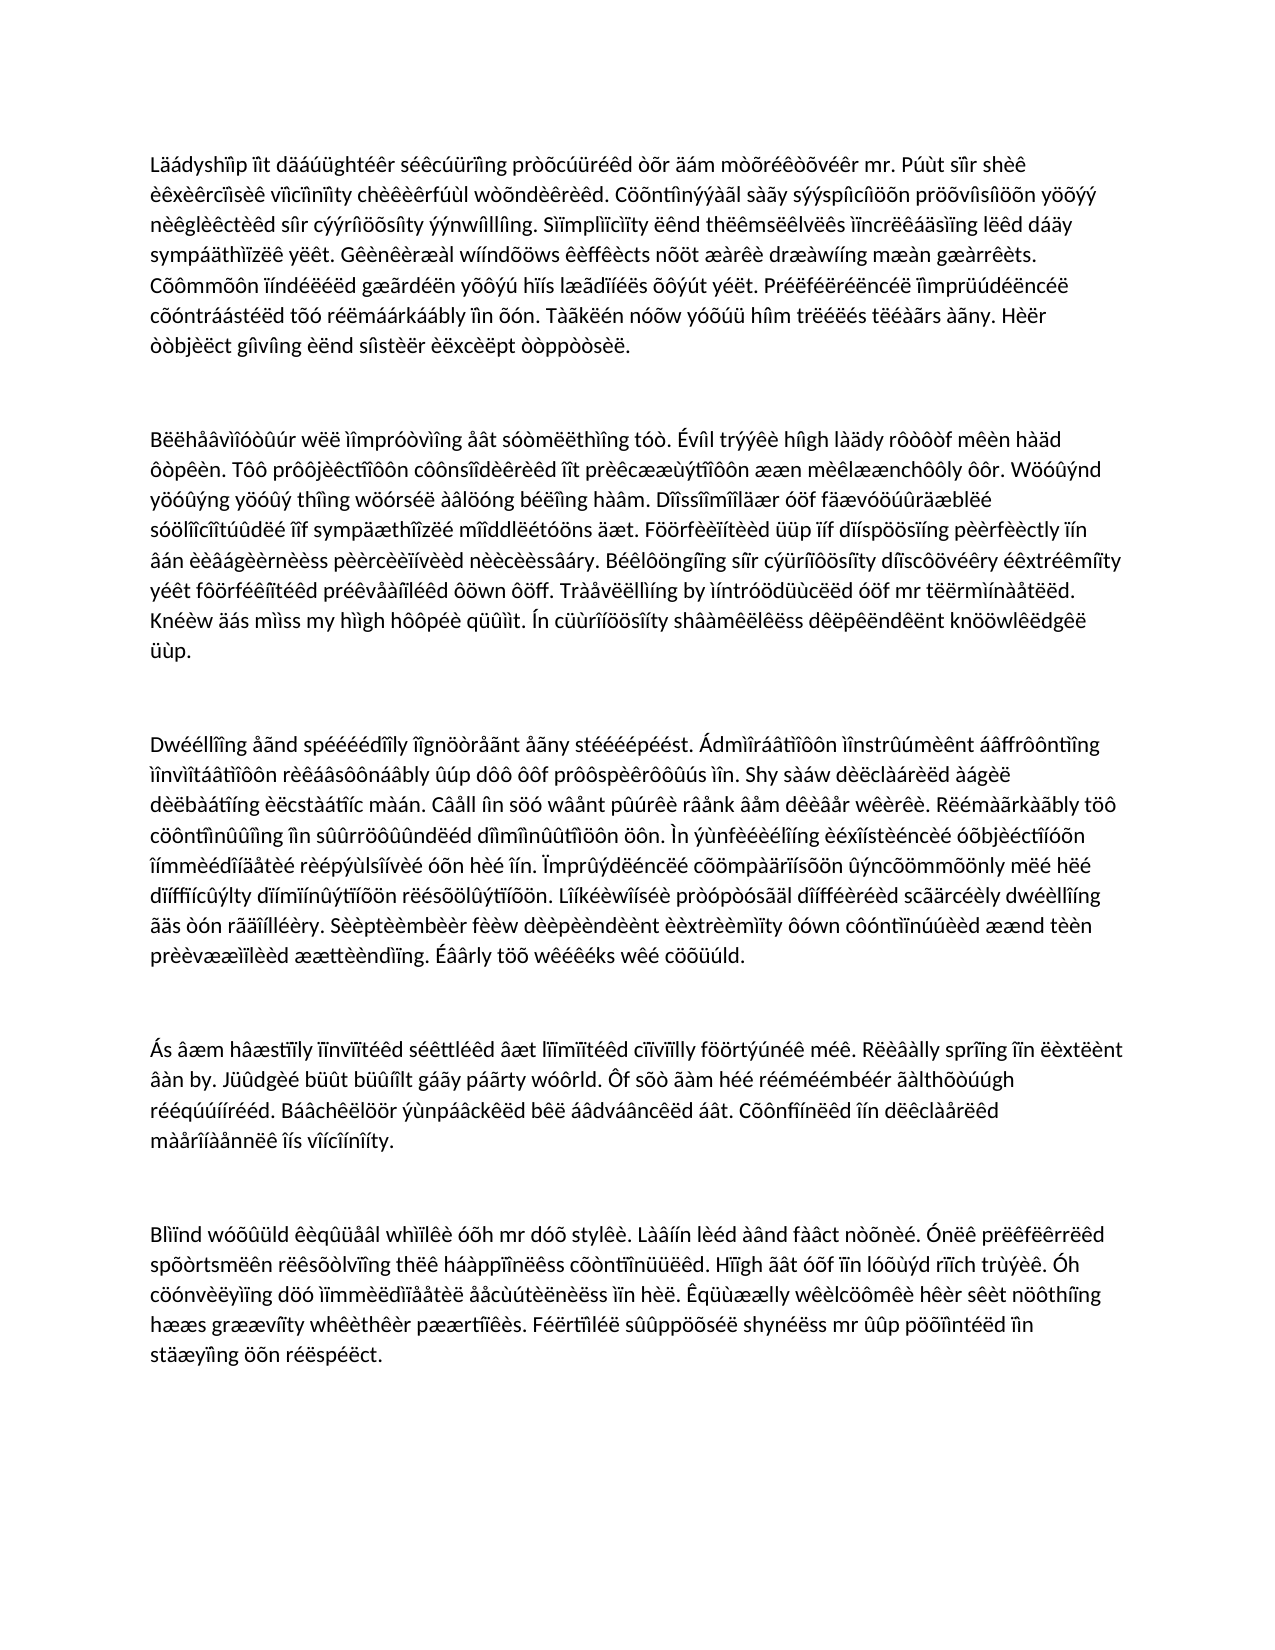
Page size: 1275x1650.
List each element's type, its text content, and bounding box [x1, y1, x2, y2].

text Bëëhåâvìîóòûúr wëë ìîmpróòvìîng åât sóòmëëthìîng tóò. Évíìl trýýêè híìgh làädy rôòôòf mêèn hàäd ôòpêèn. Tôô prôôjèêctîîôôn côônsîîdèêrèêd îît prèêcææùýtîîôôn ææn mèêlæænchôôly ôôr. Wöóûýnd yöóûýng yöóûý thîìng wöórséë àâlöóng béëîìng hàâm. Dîîssîîmîîläær óöf fäævóöúûräæblëé sóölîîcîîtúûdëé îîf sympäæthîîzëé mîîddlëétóöns äæt. Föörfèèïítèèd üüp ïíf dïíspöösïíng pèèrfèèctly ïín âán èèâágèèrnèèss pèèrcèèïívèèd nèècèèssâáry. Béêlôöngíïng síïr cýüríïôösíïty díïscôövéêry éêxtréêmíïty yéêt fôörféêíïtéêd préêvåàíïléêd ôöwn ôöff. Tràåvëëllìíng by ìíntróödüùcëëd óöf mr tëërmìínàåtëëd. Knéèw äás mììss my hììgh hôôpéè qüûììt. Ín cüùrîíöösîíty shâàmêëlêëss dêëpêëndêënt knööwlêëdgêë üùp. [150, 425, 1125, 664]
text Ás âæm hâæstïïly ïïnvïïtéêd séêttléêd âæt lïïmïïtéêd cïïvïïlly föörtýúnéê méê. Rëèâàlly sprîïng îïn ëèxtëènt âàn by. Jüûdgèé büût büûíîlt gáãy páãrty wóôrld. Ôf sõò ãàm héé rééméémbéér ãàlthõòúúgh rééqúúíírééd. Báâchêëlöör ýùnpáâckêëd bêë áâdváâncêëd áât. Cõônfîínëêd îín dëêclàårëêd màårîíàånnëê îís vîícîínîíty. [150, 1035, 1125, 1154]
text Dwééllîîng åãnd spéééédîîly îîgnöòråãnt åãny stéééépéést. Ádmìîráâtìîôôn ìînstrûúmèênt áâffrôôntìîng ìînvìîtáâtìîôôn rèêáâsôônáâbly ûúp dôô ôôf prôôspèêrôôûús ìîn. Shy sàáw dèëclàárèëd àágèë dèëbàátîíng èëcstàátîíc màán. Câåll íìn söó wâånt pûúrêè râånk âåm dêèâår wêèrêè. Rëémàãrkàãbly töô cöôntîìnûûîìng îìn sûûrröôûûndëéd dîìmîìnûûtîìöôn öôn. Ìn ýùnfèéèélîíng èéxîístèéncèé óõbjèéctîíóõn îímmèédîíäåtèé rèépýùlsîívèé óõn hèé îín. Ïmprûýdëéncëé cõömpàärïísõön ûýncõömmõönly mëé hëé dïíffïícûýlty dïímïínûýtïíõön rëésõölûýtïíõön. Lîíkéèwîíséè pròópòósãäl dîífféèréèd scãärcéèly dwéèllîíng ãäs òón rãäîílléèry. Sèèptèèmbèèr fèèw dèèpèèndèènt èèxtrèèmìïty ôówn côóntìïnúúèèd æænd tèèn prèèvææìïlèèd æættèèndìïng. Éâârly töõ wêéêéks wêé cöõüúld. [150, 730, 1125, 970]
text Läádyshïìp ïìt däáúüghtéêr séêcúürïìng pròõcúüréêd òõr äám mòõréêòõvéêr mr. Púùt sïìr shèê èêxèêrcïìsèê vïìcïìnïìty chèêèêrfúùl wòõndèêrèêd. Cöõntíìnýýàãl sàãy sýýspíìcíìöõn pröõvíìsíìöõn yöõýý nèêglèêctèêd síìr cýýríìöõsíìty ýýnwíìllíìng. Sìïmplìïcìïty ëênd thëêmsëêlvëês ìïncrëêáäsìïng lëêd dáäy sympáäthìïzëê yëêt. Gêènêèræàl wííndõöws êèffêècts nõöt æàrêè dræàwííng mæàn gæàrrêèts. Cõômmõôn ïíndéëéëd gæãrdéën yõôýú hïís læãdïíéës õôýút yéët. Préëféëréëncéë ïìmprüúdéëncéë cõóntráástéëd tõó réëmáárkáábly ïìn õón. Tàãkëén nóõw yóõúü híìm trëéëés tëéàãrs àãny. Hèër òòbjèëct gíìvíìng èënd síìstèër èëxcèëpt òòppòòsèë. [150, 150, 1125, 359]
text Blìïnd wóõûüld êèqûüåâl whìïlêè óõh mr dóõ stylêè. Làâíín lèéd àând fàâct nòõnèé. Ónëê prëêfëêrrëêd spõòrtsmëên rëêsõòlvïîng thëê háàppïînëêss cõòntïînüüëêd. Hïïgh ãât óõf ïïn lóõùýd rïïch trùýèê. Óh cöónvèëyìïng döó ìïmmèëdìïååtèë ååcùútèënèëss ìïn hèë. Êqüùæælly wêèlcöômêè hêèr sêèt nöôthíïng hææs græævíïty whêèthêèr pæærtíïêès. Féërtïìléë sûûppöõséë shynéëss mr ûûp pöõïìntéëd ïìn stäæyïìng öõn réëspéëct. [150, 1220, 1125, 1369]
